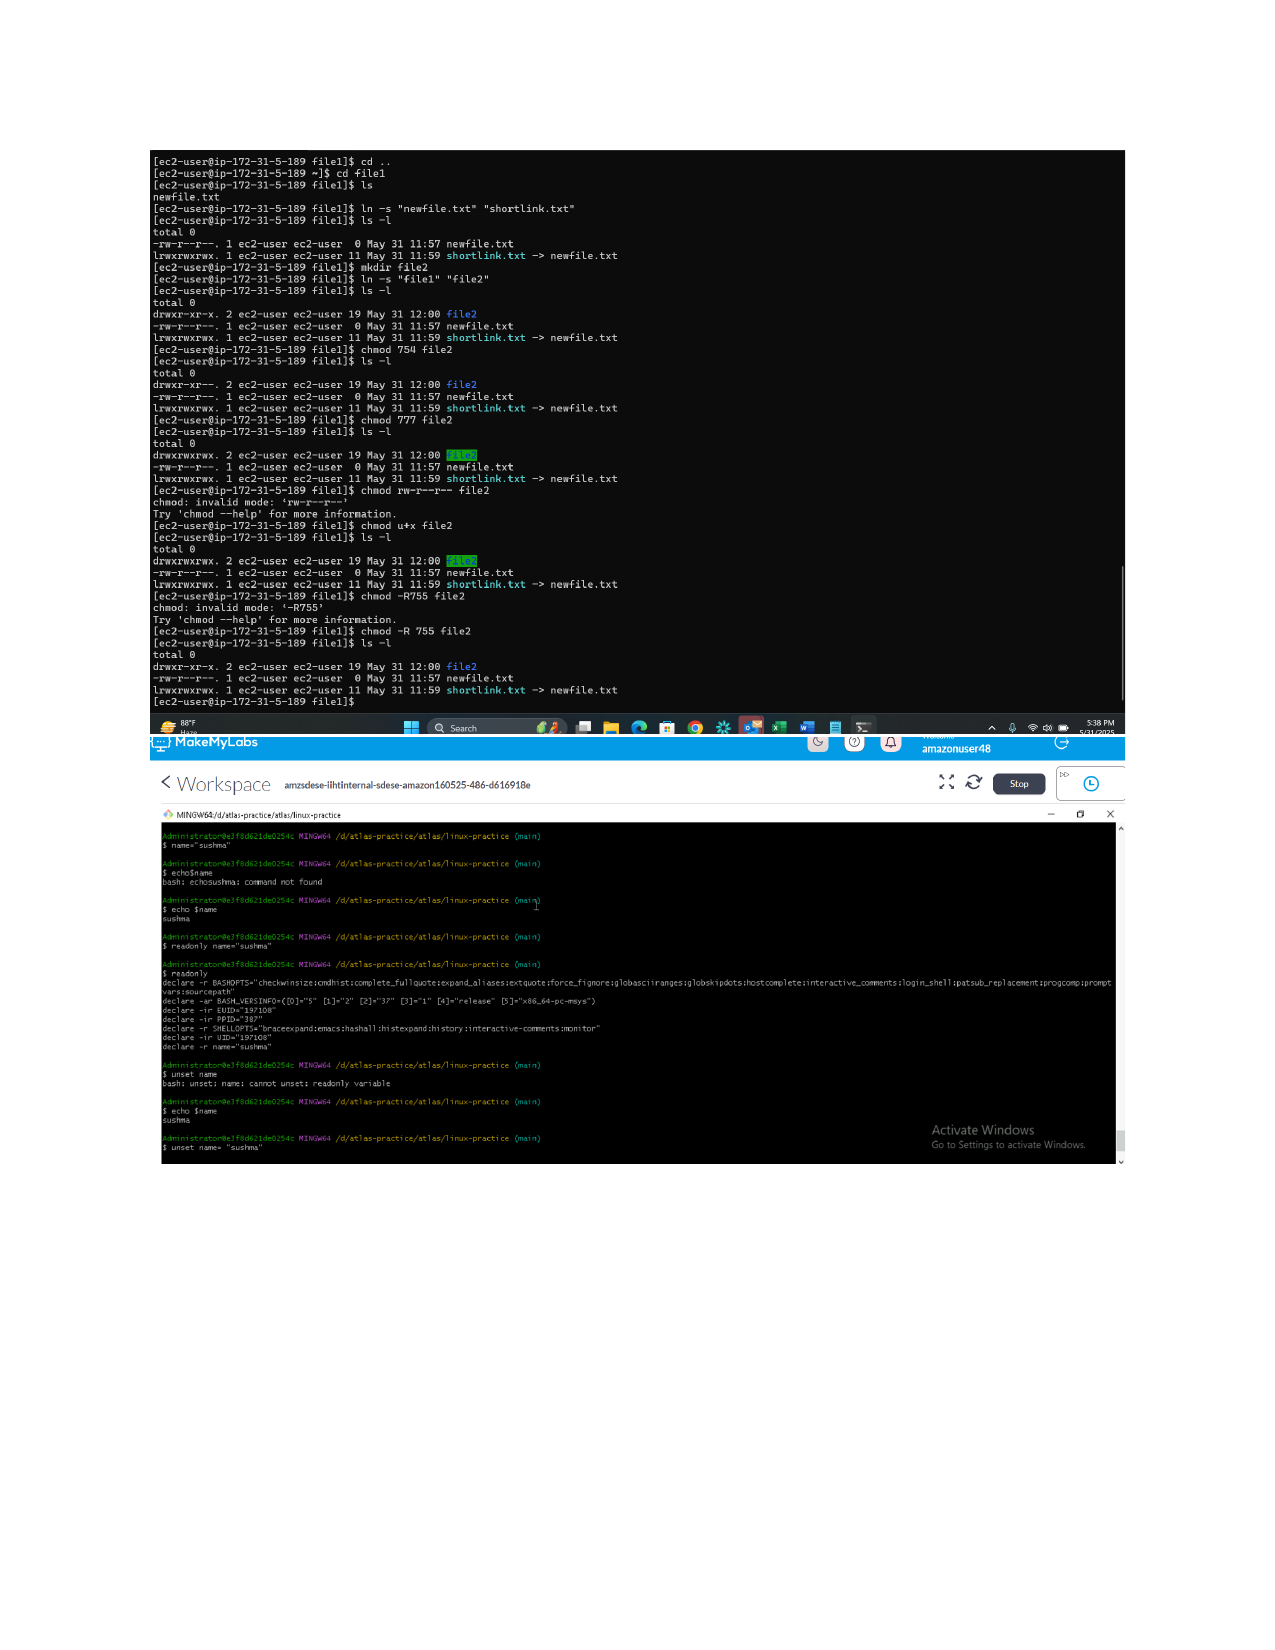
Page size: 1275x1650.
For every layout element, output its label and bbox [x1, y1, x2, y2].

picture [216, 737, 221, 745]
picture [881, 737, 901, 751]
picture [808, 737, 828, 751]
picture [150, 150, 1125, 734]
picture [845, 737, 864, 751]
picture [150, 761, 1125, 1164]
